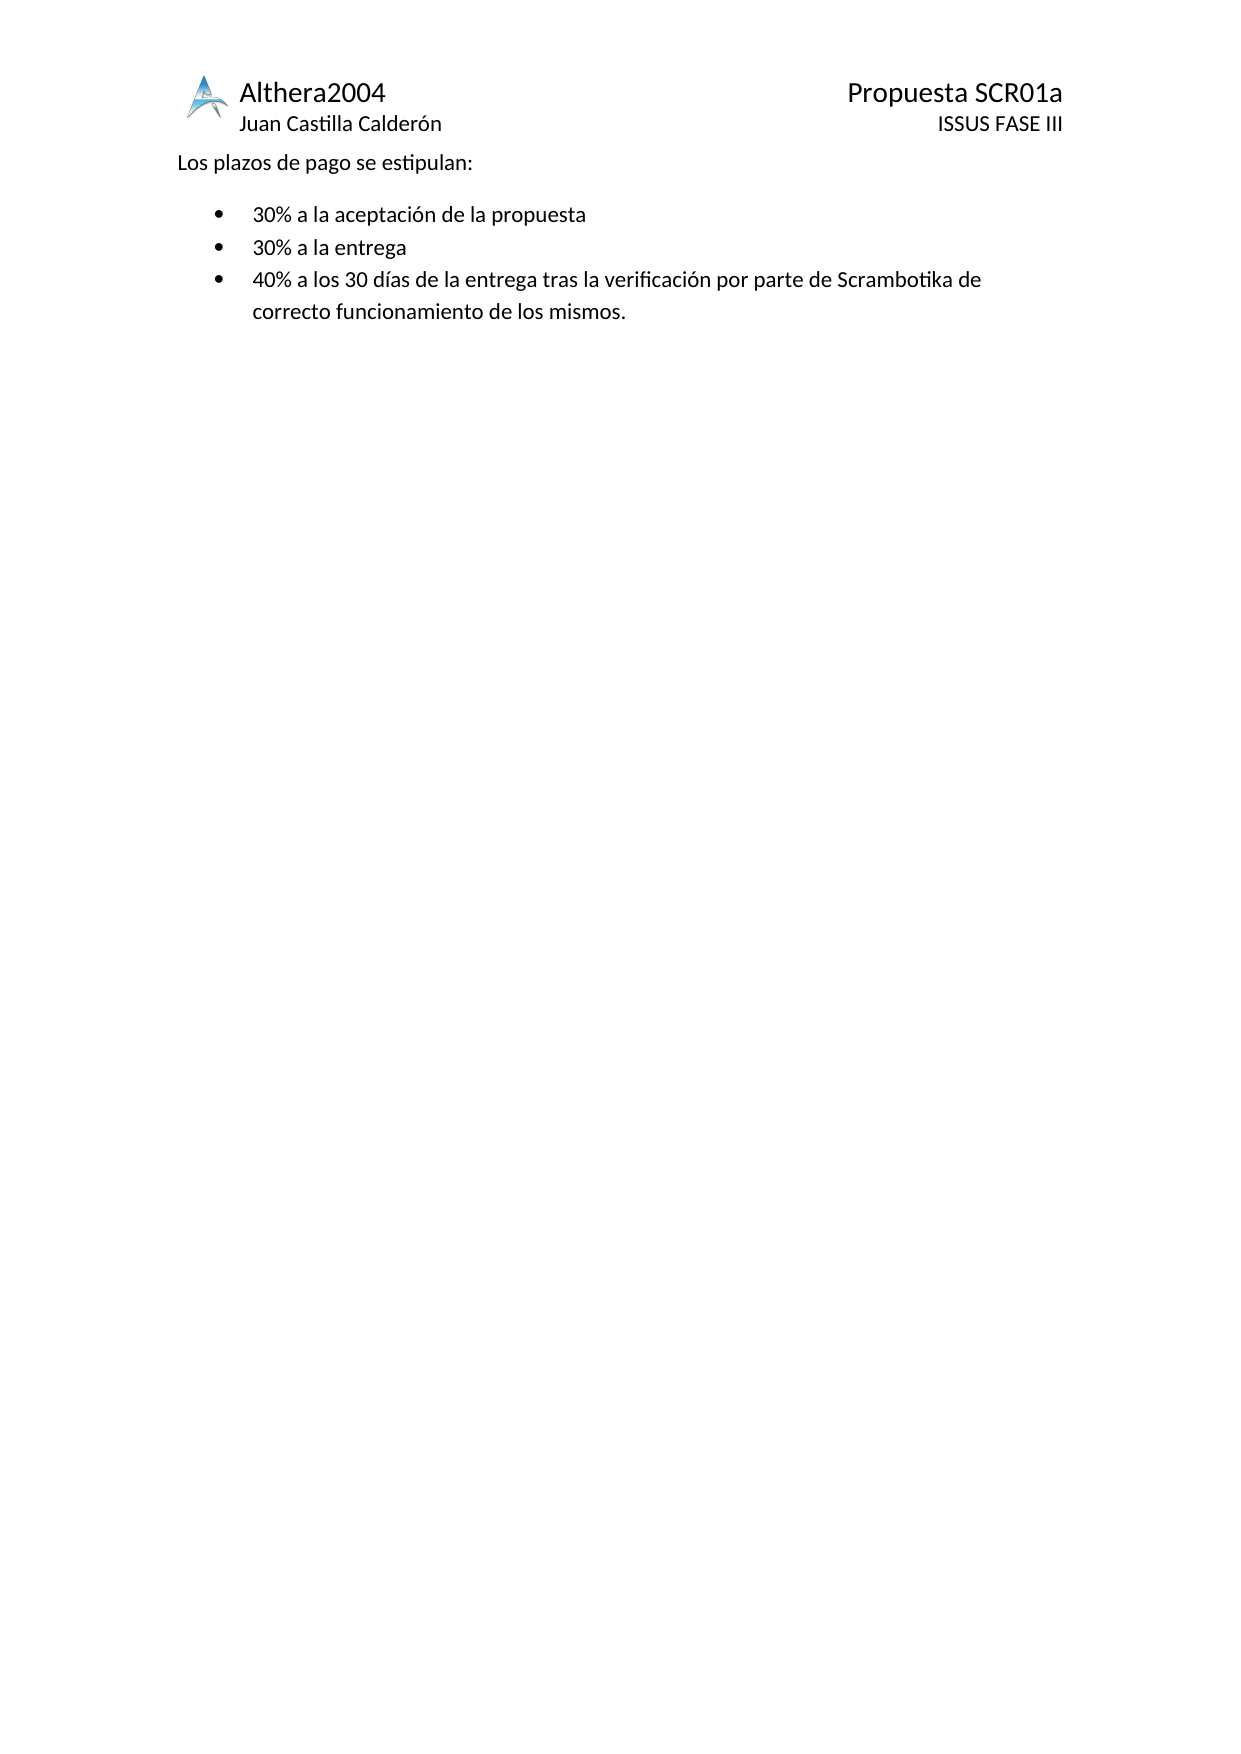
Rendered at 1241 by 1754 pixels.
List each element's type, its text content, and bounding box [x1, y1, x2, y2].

picture [180, 73, 233, 122]
list 40% a los 30 días de la entrega tras la verificación por parte de Scrambotika de correcto funcionamiento de los mismos. [215, 265, 1063, 325]
list 30% a la entrega [215, 233, 1063, 261]
list 30% a la aceptación de la propuesta [215, 201, 1063, 229]
text Los plazos de pago se estipulan: [177, 148, 1063, 176]
